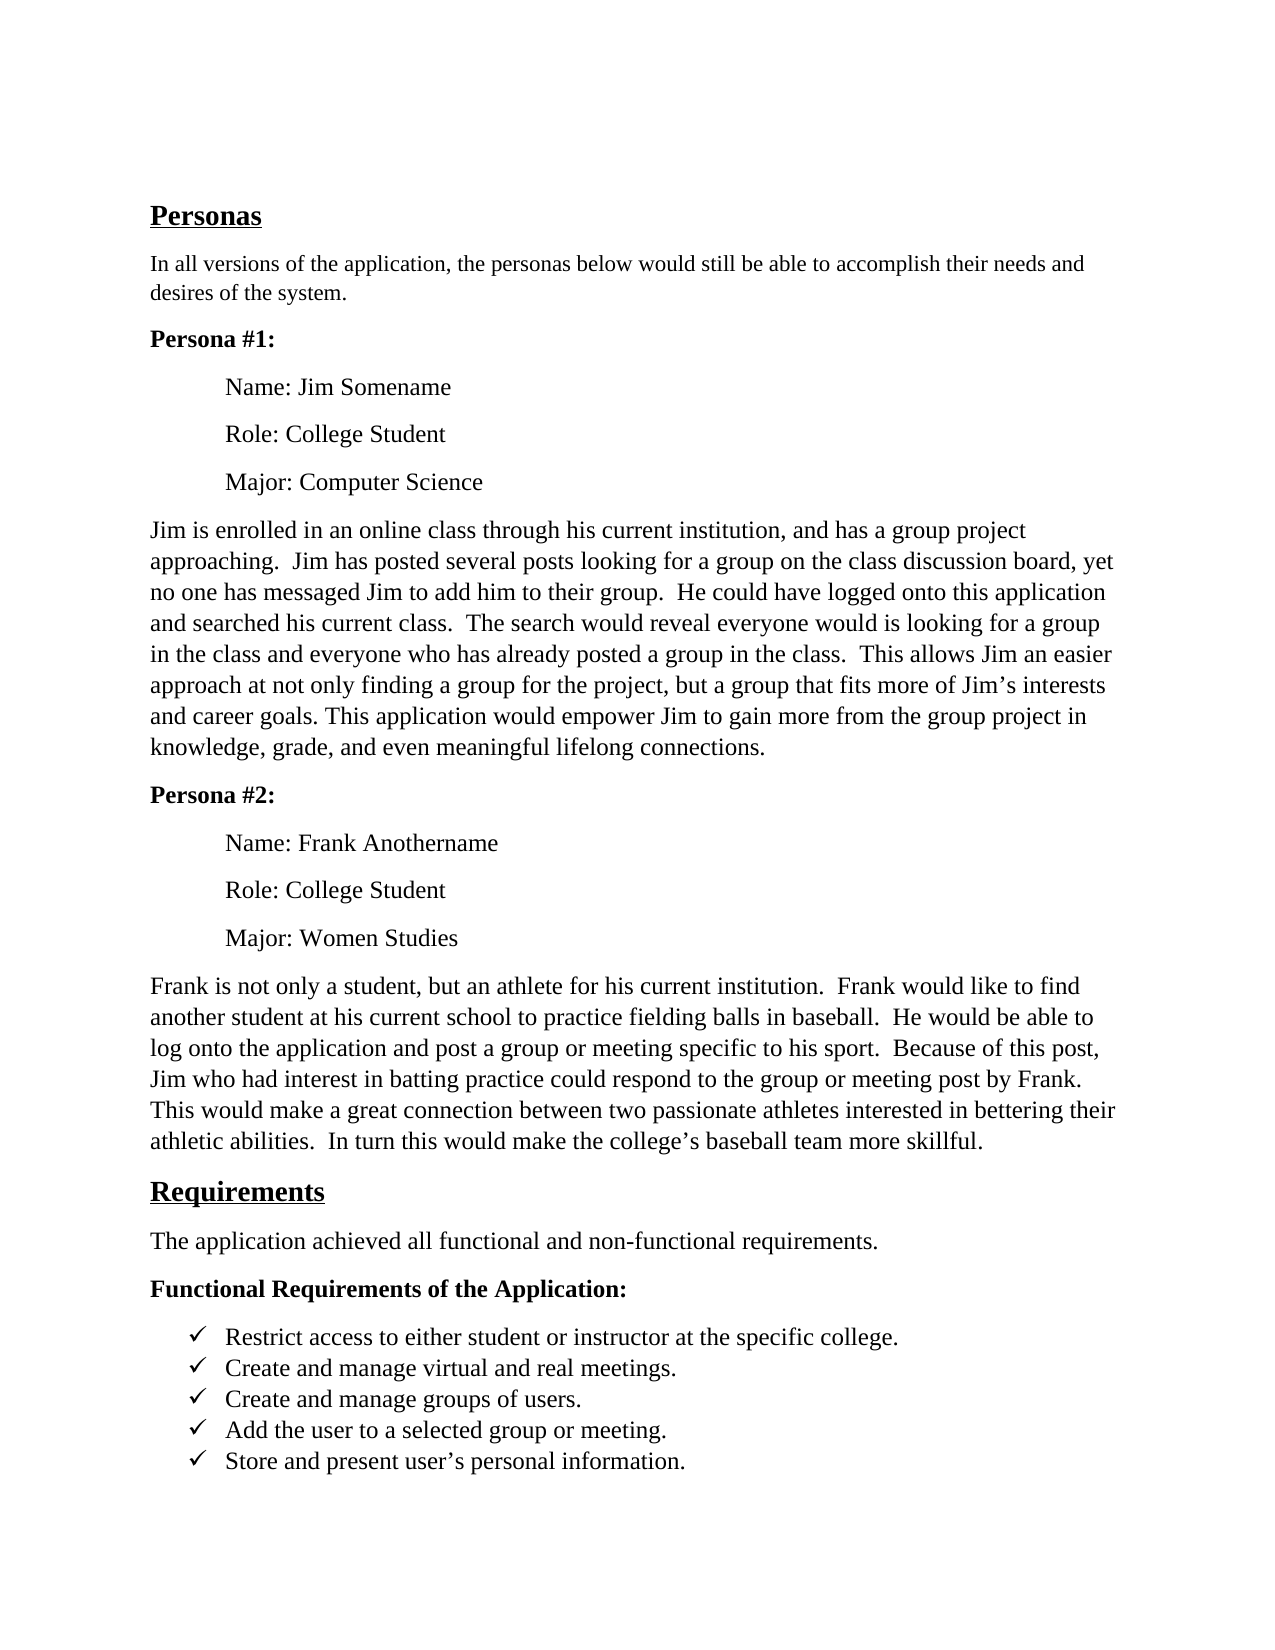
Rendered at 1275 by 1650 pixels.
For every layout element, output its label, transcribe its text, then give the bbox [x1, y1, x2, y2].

text The application achieved all functional and non-functional requirements. [150, 1226, 1125, 1255]
text Persona #1: [150, 324, 1125, 353]
text Frank is not only a student, but an athlete for his current institution. Frank would like to find another student at his current school to practice fielding balls in baseball. He would be able to log onto the application and post a group or meeting specific to his sport. Because of this post, Jim who had interest in batting practice could respond to the group or meeting post by Frank. This would make a great connection between two passionate athletes interested in bettering their athletic abilities. In turn this would make the college’s baseball team more skillful. [150, 971, 1125, 1155]
list Store and present user’s personal information. [187, 1446, 1125, 1475]
text Functional Requirements of the Application: [150, 1274, 1125, 1303]
list Create and manage groups of users. [187, 1384, 1125, 1413]
list Create and manage virtual and real meetings. [187, 1353, 1125, 1382]
text Major: Women Studies [150, 923, 1125, 952]
text Role: College Student [150, 419, 1125, 448]
list Restrict access to either student or instructor at the specific college. [187, 1322, 1125, 1351]
text Personas [150, 198, 1125, 231]
text Name: Frank Anothername [150, 828, 1125, 856]
text Major: Computer Science [150, 467, 1125, 496]
text In all versions of the application, the personas below would still be able to accomplish their needs and desires of the system. [150, 251, 1125, 305]
text Role: College Student [150, 875, 1125, 904]
list Add the user to a selected group or meeting. [187, 1415, 1125, 1444]
text Requirements [150, 1174, 1125, 1207]
text Name: Jim Somename [150, 372, 1125, 401]
text Persona #2: [150, 780, 1125, 809]
text Jim is enrolled in an online class through his current institution, and has a group project approaching. Jim has posted several posts looking for a group on the class discussion board, yet no one has messaged Jim to add him to their group. He could have logged onto this application and searched his current class. The search would reveal everyone would is looking for a group in the class and everyone who has already posted a group in the class. This allows Jim an easier approach at not only finding a group for the project, but a group that fits more of Jim’s interests and career goals. This application would empower Jim to gain more from the group project in knowledge, grade, and even meaningful lifelong connections. [150, 515, 1125, 761]
